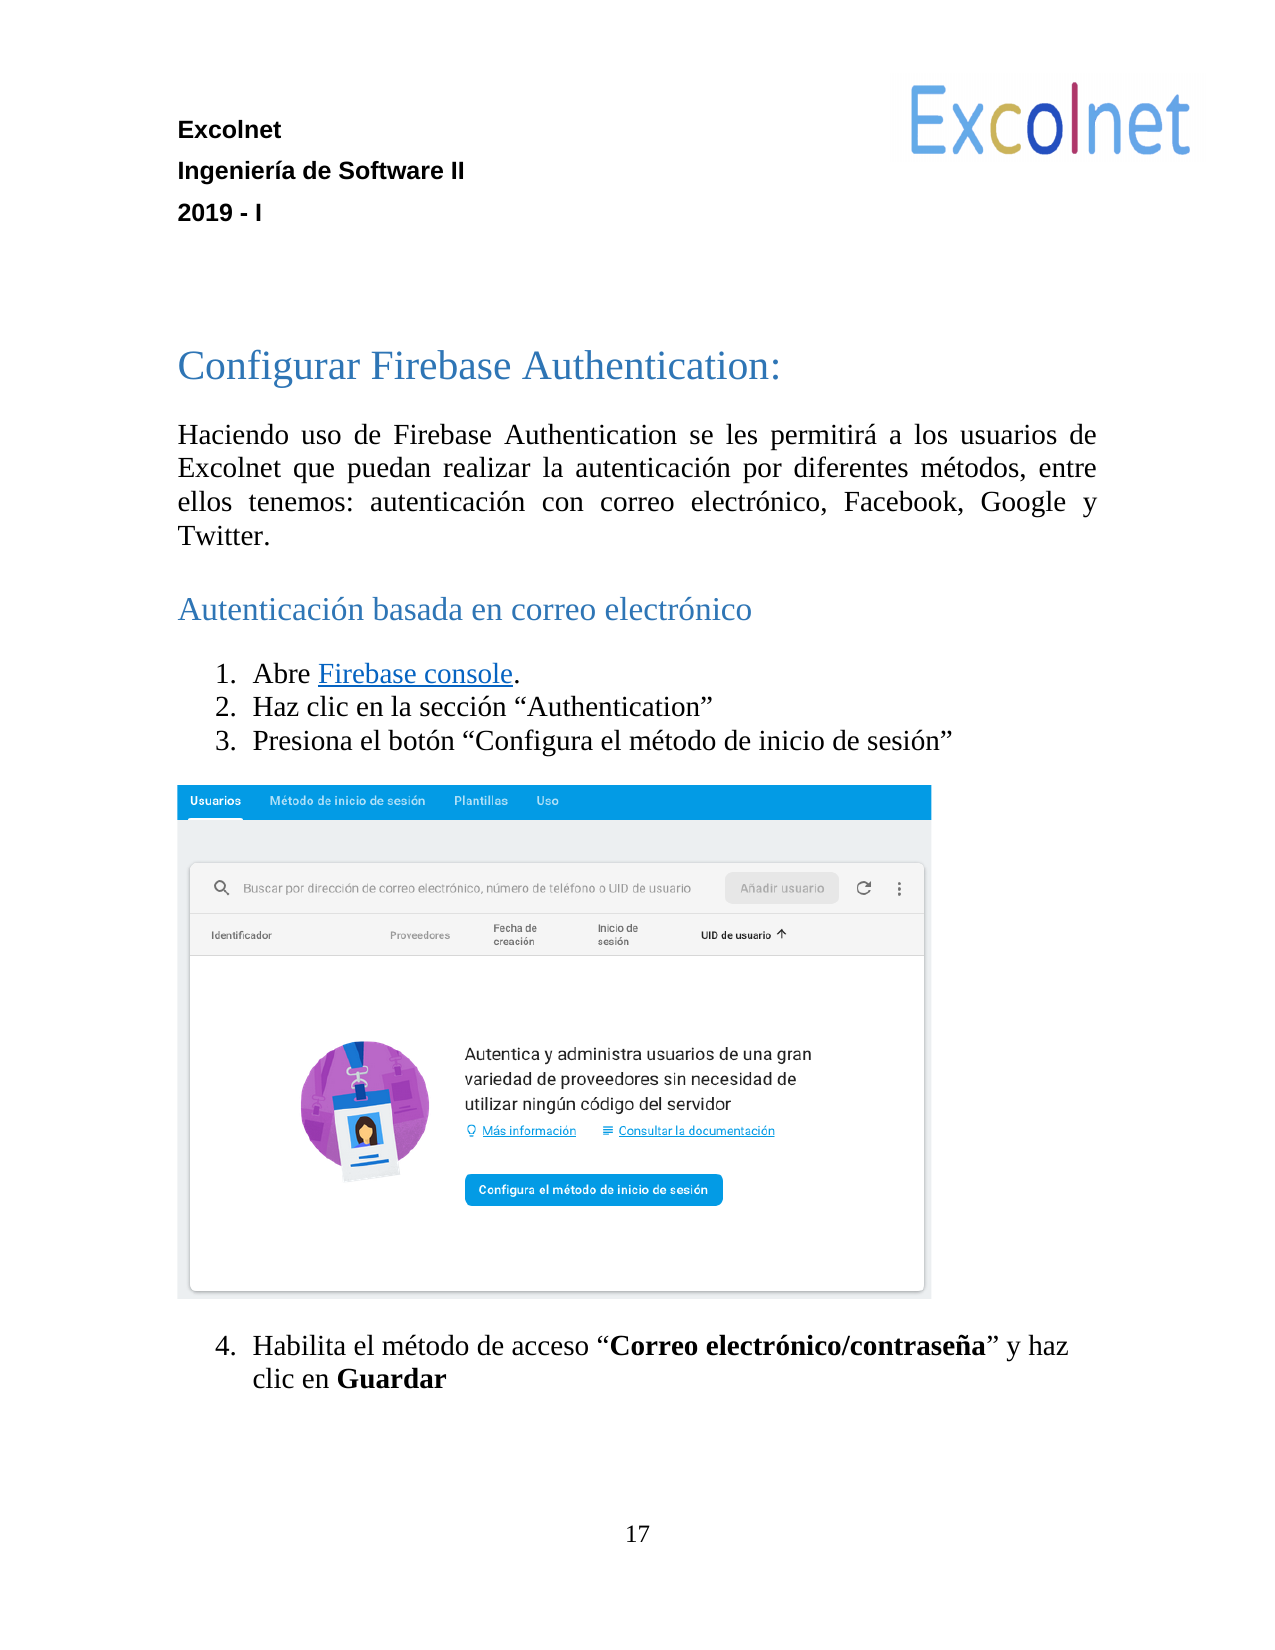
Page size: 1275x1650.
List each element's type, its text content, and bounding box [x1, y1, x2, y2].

subtitle Autenticación basada en correo electrónico [177, 589, 1098, 627]
list Haz clic en la sección “Authentication” [215, 689, 1098, 723]
list Abre Firebase console. [215, 656, 1098, 689]
list Presiona el botón “Configura el método de inicio de sesión” [215, 723, 1098, 757]
picture [889, 73, 1207, 162]
subtitle Configurar Firebase Authentication: [177, 340, 1098, 388]
text Haciendo uso de Firebase Authentication se les permitirá a los usuarios de Excolnet que puedan realizar la autenticación por diferentes métodos, entre ellos tenemos: autenticación con correo electrónico, Facebook, Google y Twitter. [177, 417, 1098, 551]
list Habilita el método de acceso “Correo electrónico/contraseña” y haz clic en Guardar [215, 1328, 1098, 1395]
picture [177, 819, 932, 1299]
